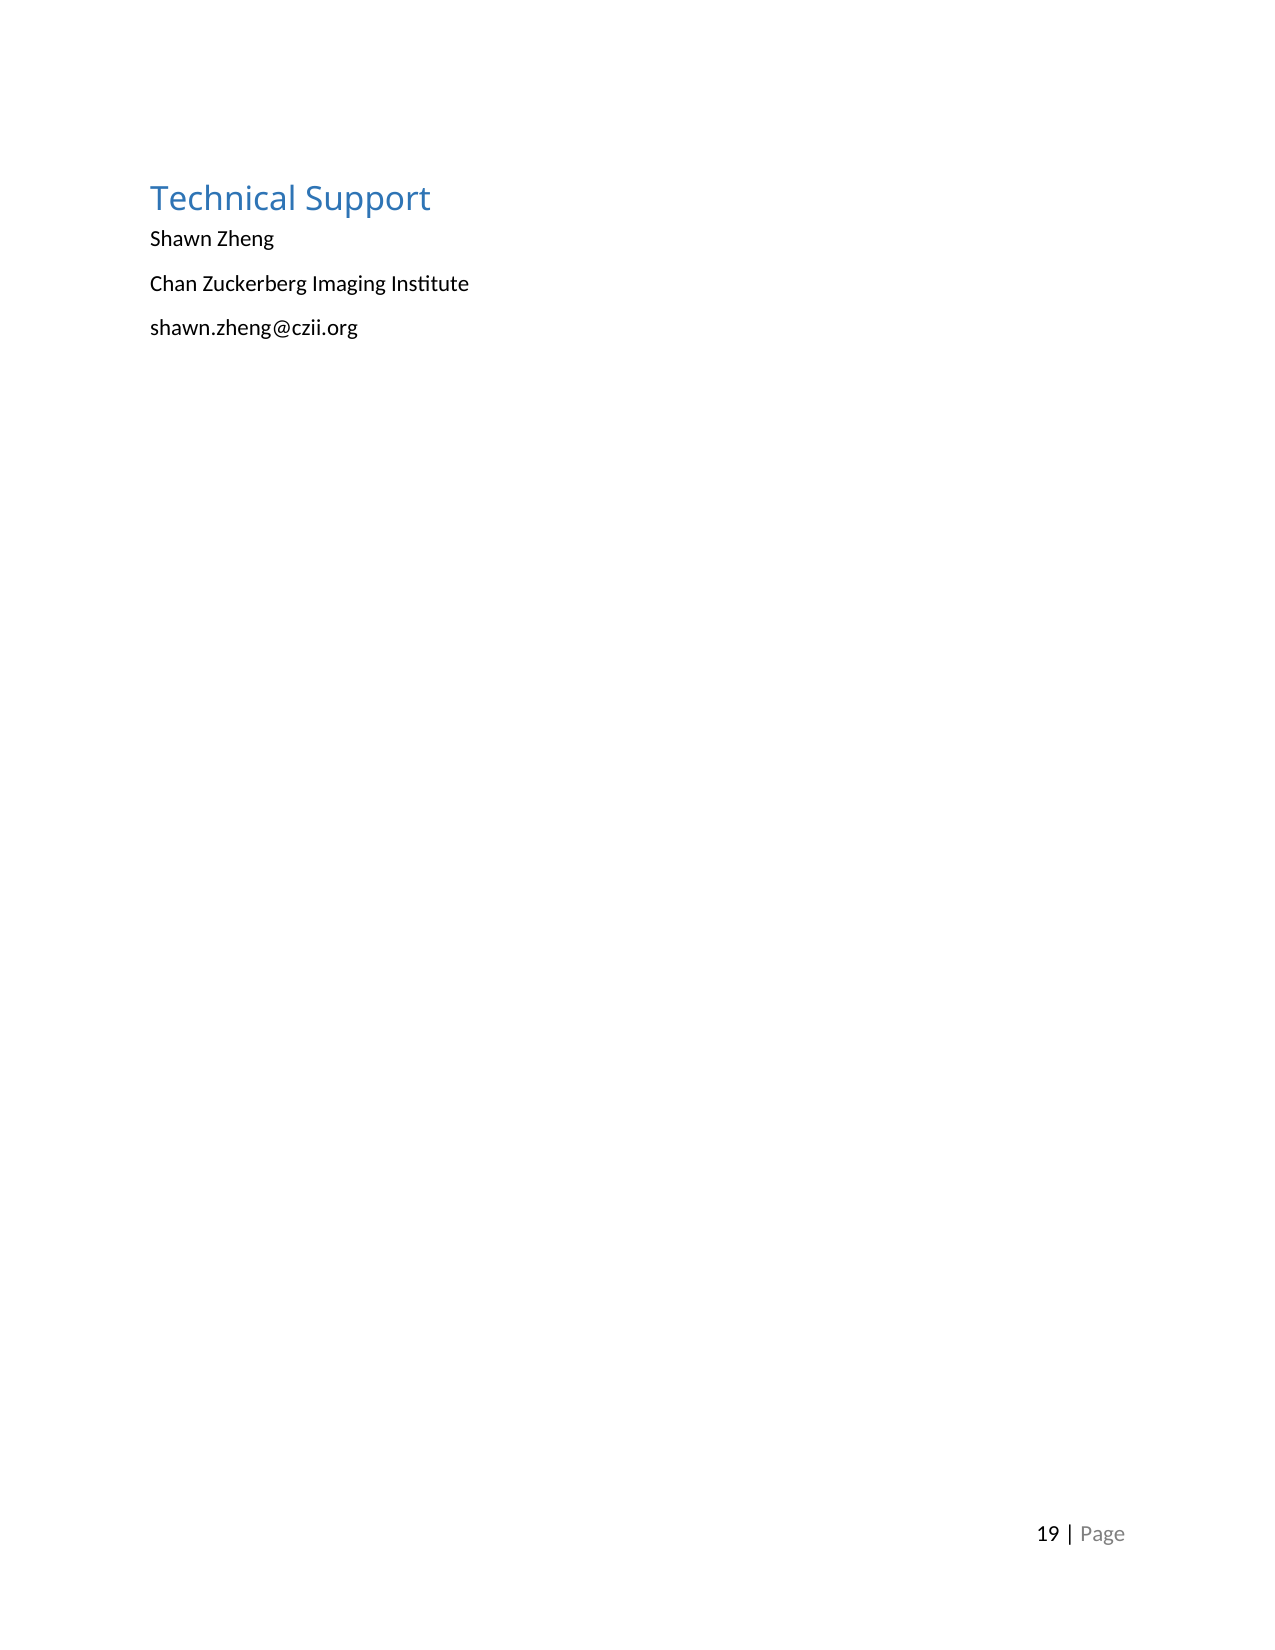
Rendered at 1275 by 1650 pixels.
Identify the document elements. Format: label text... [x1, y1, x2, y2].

text Shawn Zheng [150, 224, 1125, 252]
text shawn.zheng@czii.org [150, 313, 1125, 341]
text Chan Zuckerberg Imaging Institute [150, 269, 1125, 297]
subtitle Technical Support [150, 175, 1125, 220]
